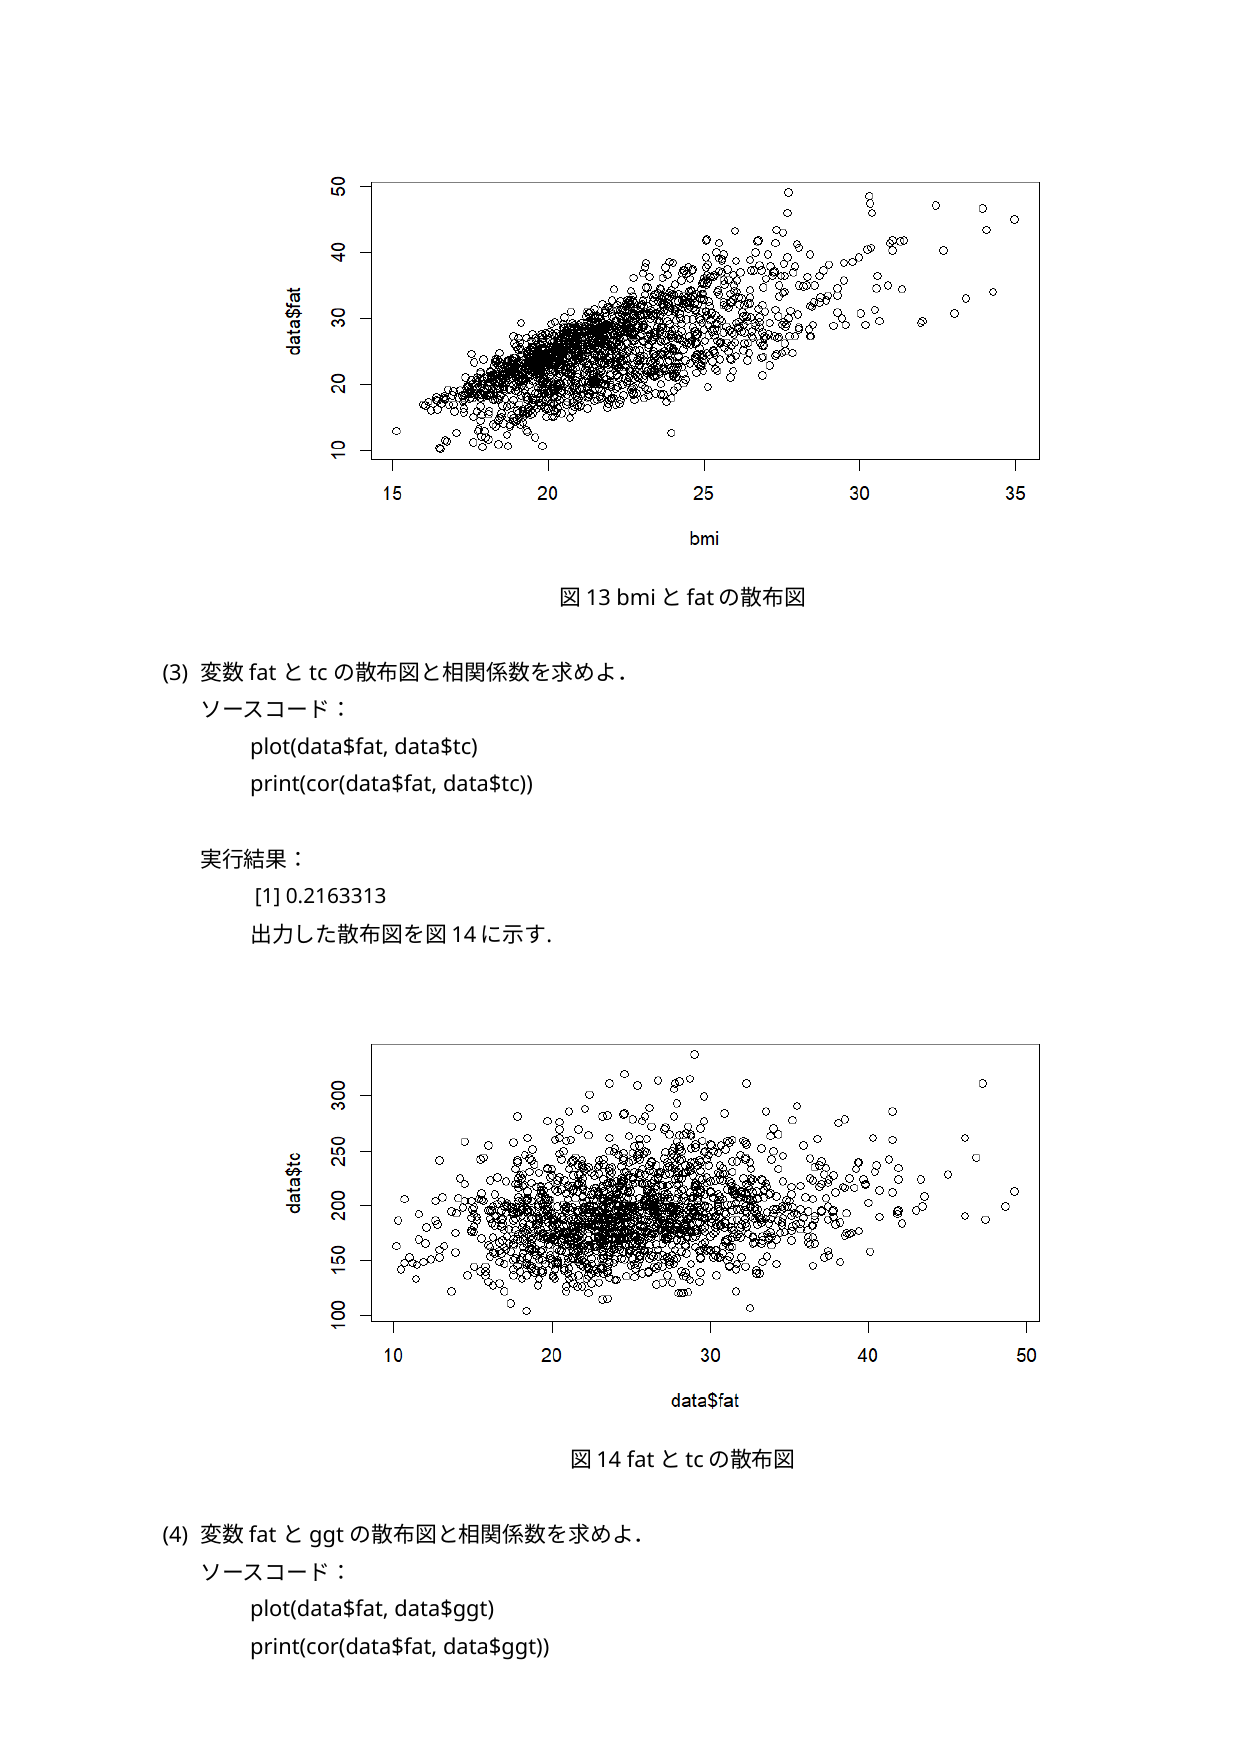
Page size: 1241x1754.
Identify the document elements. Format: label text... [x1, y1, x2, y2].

list 図14 fatとtcの散布図 [200, 1439, 1165, 1477]
picture [279, 952, 1086, 1436]
list 変数 fat と tc の散布図と相関係数を求めよ． [162, 652, 1165, 689]
list 実行結果： [200, 839, 1165, 877]
list 図13 bmiとfatの散布図 [200, 577, 1165, 614]
list plot(data$fat, data$tc) [200, 727, 1165, 764]
text print(cor(data$fat, data$ggt)) [162, 1627, 1165, 1664]
picture [279, 89, 1086, 574]
list 出力した散布図を図14に示す. [200, 914, 1165, 952]
list print(cor(data$fat, data$tc)) [200, 764, 1165, 802]
list ソースコード： [200, 689, 1165, 727]
list ソースコード： [200, 1552, 1165, 1589]
text [1] 0.2163313 [75, 877, 1165, 914]
list 変数 fat と ggt の散布図と相関係数を求めよ． [162, 1514, 1165, 1552]
list plot(data$fat, data$ggt) [200, 1589, 1165, 1627]
